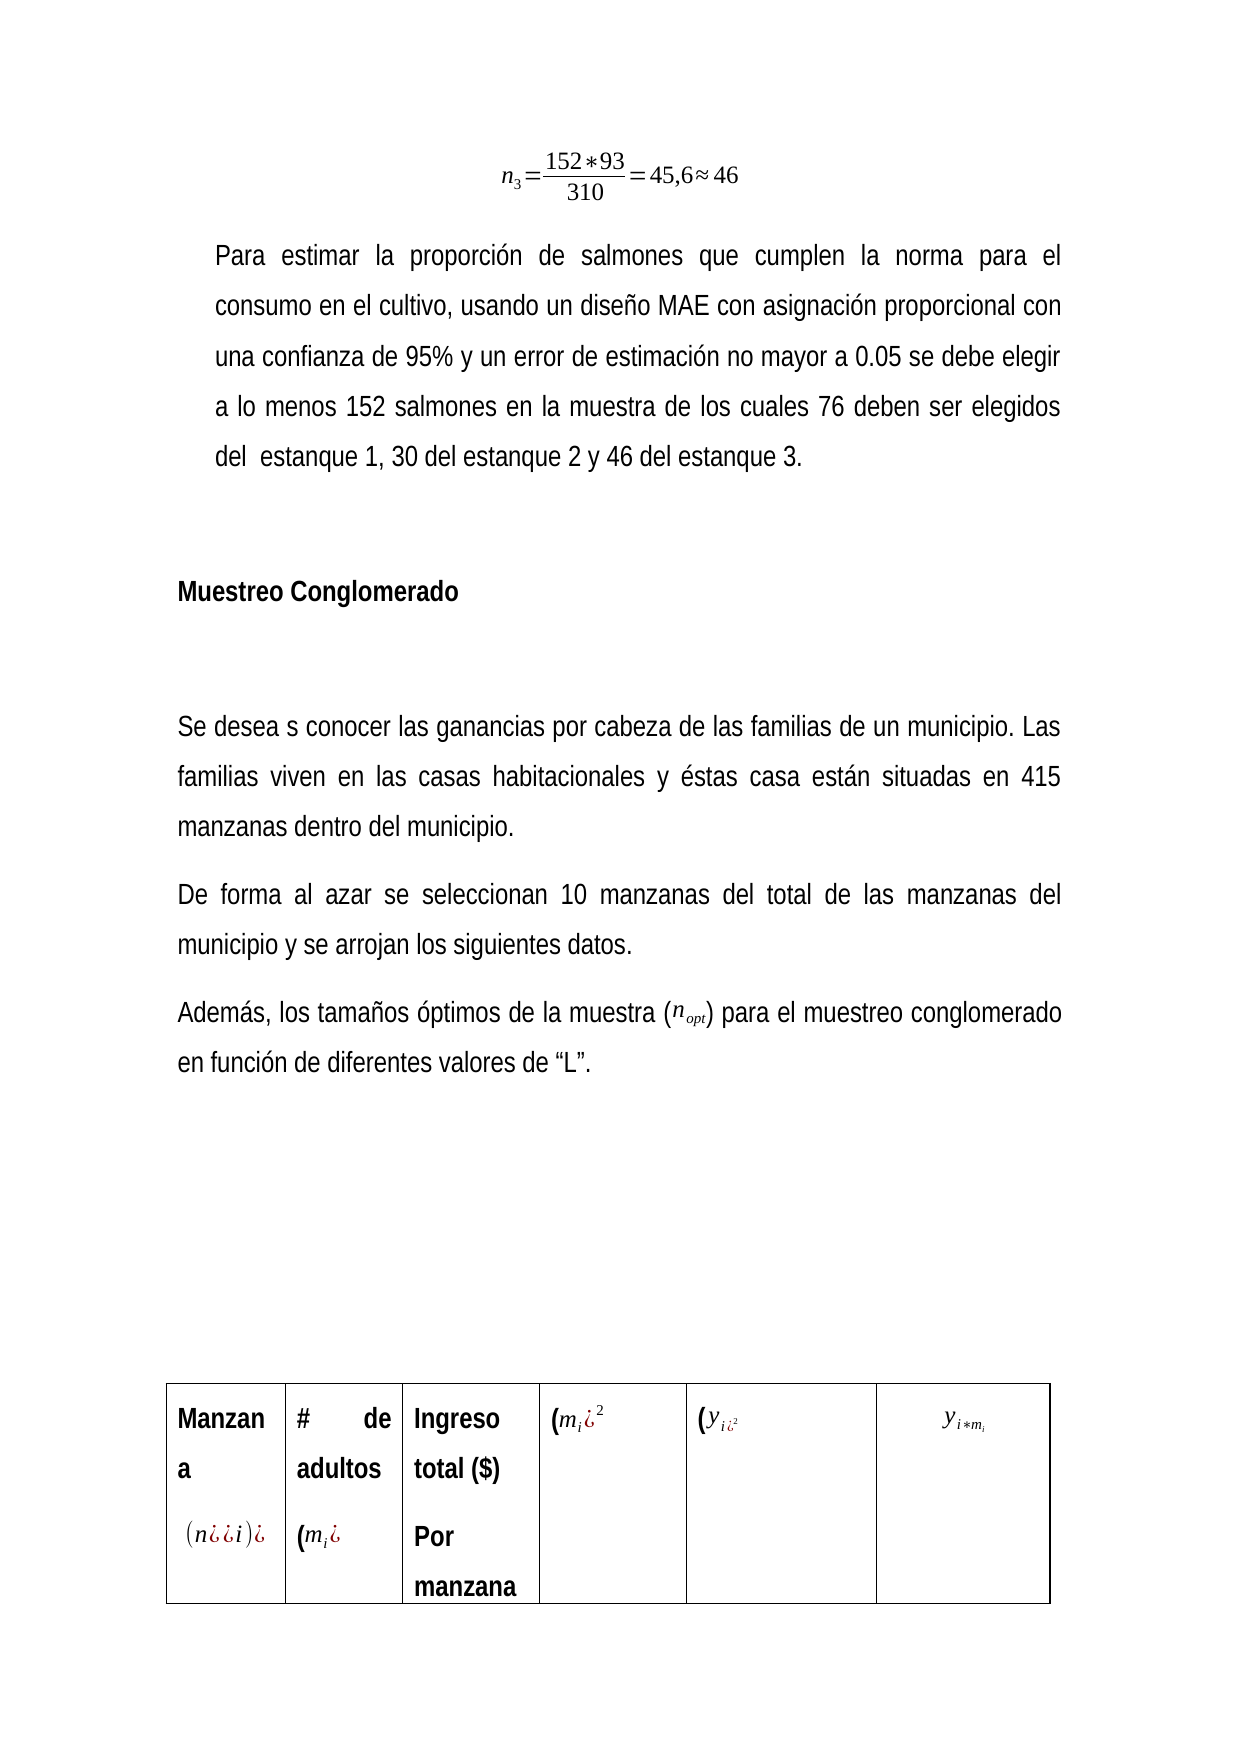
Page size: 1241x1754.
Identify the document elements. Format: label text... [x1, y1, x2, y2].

text De forma al azar se seleccionan 10 manzanas del total de las manzanas del municipio y se arrojan los siguientes datos. [177, 877, 1063, 961]
table_header ( [687, 1384, 876, 1603]
table_header # de adultos ( [286, 1384, 402, 1603]
text Para estimar la proporción de salmones que cumplen la norma para el consumo en el cultivo, usando un diseño MAE con asignación proporcional con una confianza de 95% y un error de estimación no mayor a 0.05 se debe elegir a lo menos 152 salmones en la muestra de los cuales 76 deben ser elegidos del estanque 1, 30 del estanque 2 y 46 del estanque 3. [215, 238, 1063, 472]
text Muestreo Conglomerado [177, 574, 1063, 607]
text Se desea s conocer las ganancias por cabeza de las familias de un municipio. Las familias viven en las casas habitacionales y éstas casa están situadas en 415 manzanas dentro del municipio. [177, 709, 1063, 843]
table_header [403, 1384, 539, 1603]
table_header [877, 1384, 1049, 1603]
table_header ( [540, 1384, 686, 1603]
text Además, los tamaños óptimos de la muestra () para el muestreo conglomerado en función de diferentes valores de “L”. [177, 995, 1063, 1078]
table_header Manzana [167, 1384, 285, 1603]
